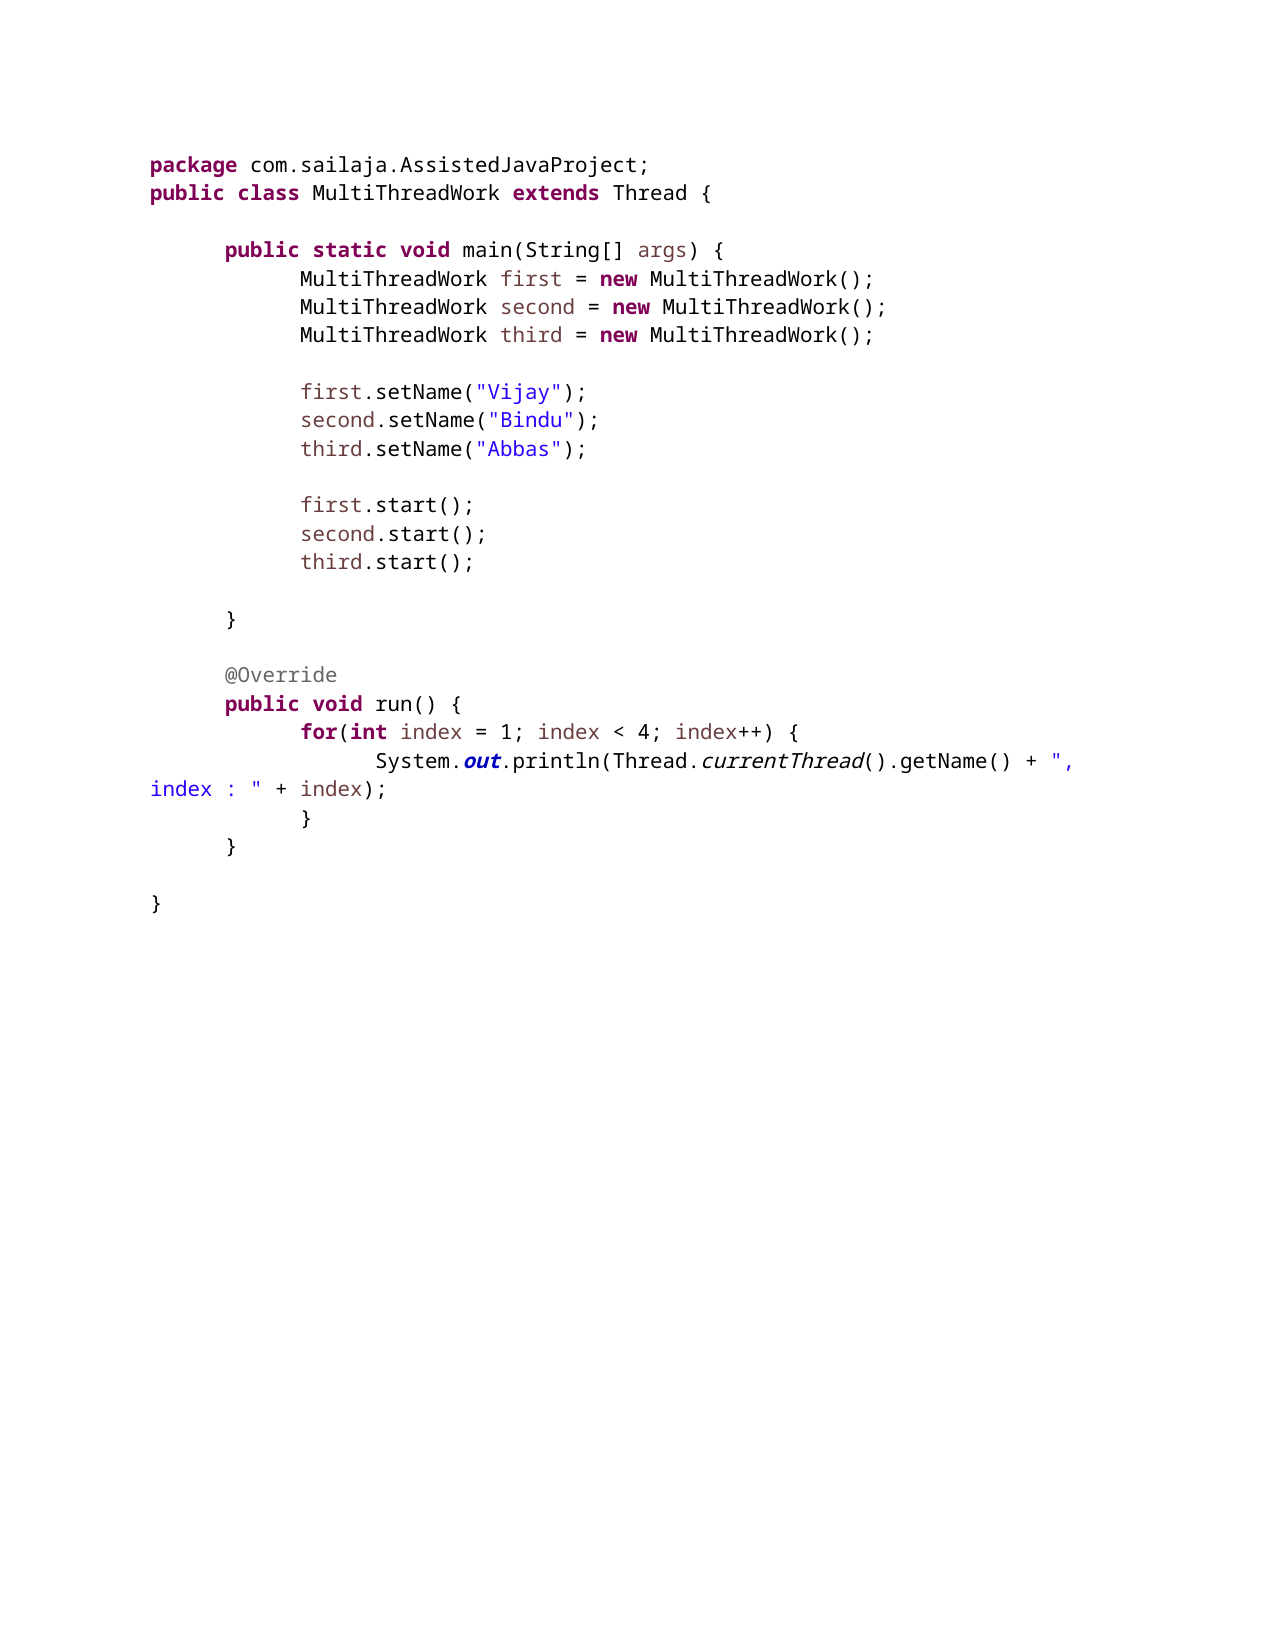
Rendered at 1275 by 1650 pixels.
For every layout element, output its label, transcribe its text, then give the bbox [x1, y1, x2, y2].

text first.start(); [150, 490, 1125, 519]
text for(int index = 1; index < 4; index++) { [150, 717, 1125, 746]
text MultiThreadWork third = new MultiThreadWork(); [150, 321, 1125, 349]
text first.setName("Vijay"); [150, 377, 1125, 406]
text System.out.println(Thread.currentThread().getName() + ", index : " + index); [150, 746, 1125, 803]
text public static void main(String[] args) { [150, 235, 1125, 264]
text second.start(); [150, 519, 1125, 547]
text third.start(); [150, 547, 1125, 576]
text third.setName("Abbas"); [150, 434, 1125, 462]
text } [150, 888, 1125, 917]
text MultiThreadWork second = new MultiThreadWork(); [150, 292, 1125, 321]
text public class MultiThreadWork extends Thread { [150, 178, 1125, 207]
text package com.sailaja.AssistedJavaProject; [150, 150, 1125, 178]
text } [150, 604, 1125, 633]
text second.setName("Bindu"); [150, 406, 1125, 434]
text MultiThreadWork first = new MultiThreadWork(); [150, 264, 1125, 292]
text @Override [150, 661, 1125, 689]
text } [150, 831, 1125, 860]
text } [150, 803, 1125, 831]
text public void run() { [150, 689, 1125, 717]
